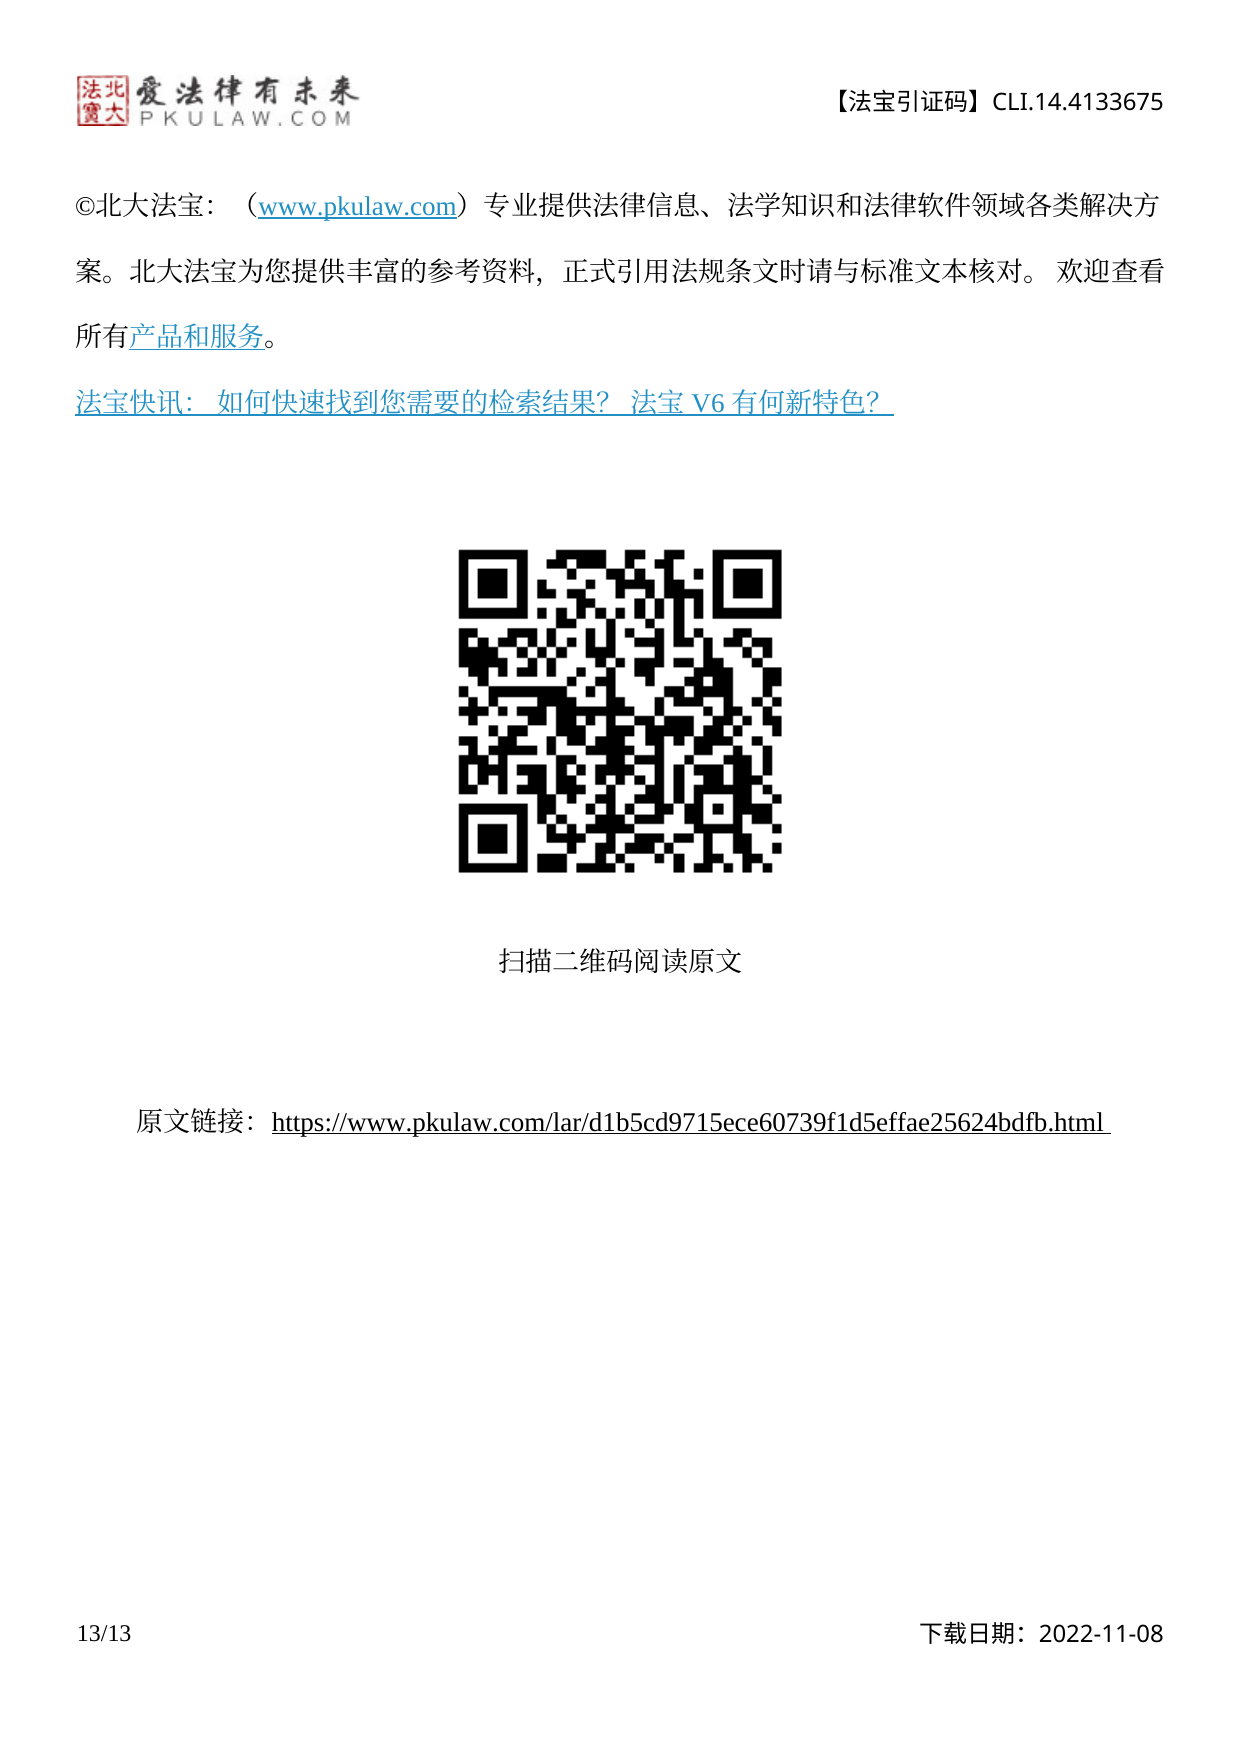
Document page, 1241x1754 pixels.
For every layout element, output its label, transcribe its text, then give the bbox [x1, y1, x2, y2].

picture [420, 511, 821, 912]
text 原文链接：https://www.pkulaw.com/lar/d1b5cd9715ece60739f1d5effae25624bdfb.html [75, 1071, 1165, 1137]
text 扫描二维码阅读原文 [169, 912, 1071, 978]
picture [76, 75, 361, 126]
text ©北大法宝：（www.pkulaw.com）专业提供法律信息、法学知识和法律软件领域各类解决方案。北大法宝为您提供丰富的参考资料，正式引用法规条文时请与标准文本核对。 欢迎查看所有产品和服务。 法宝快讯： 如何快速找到您需要的检索结果？ 法宝 V6 有何新特色？ [75, 156, 1165, 418]
